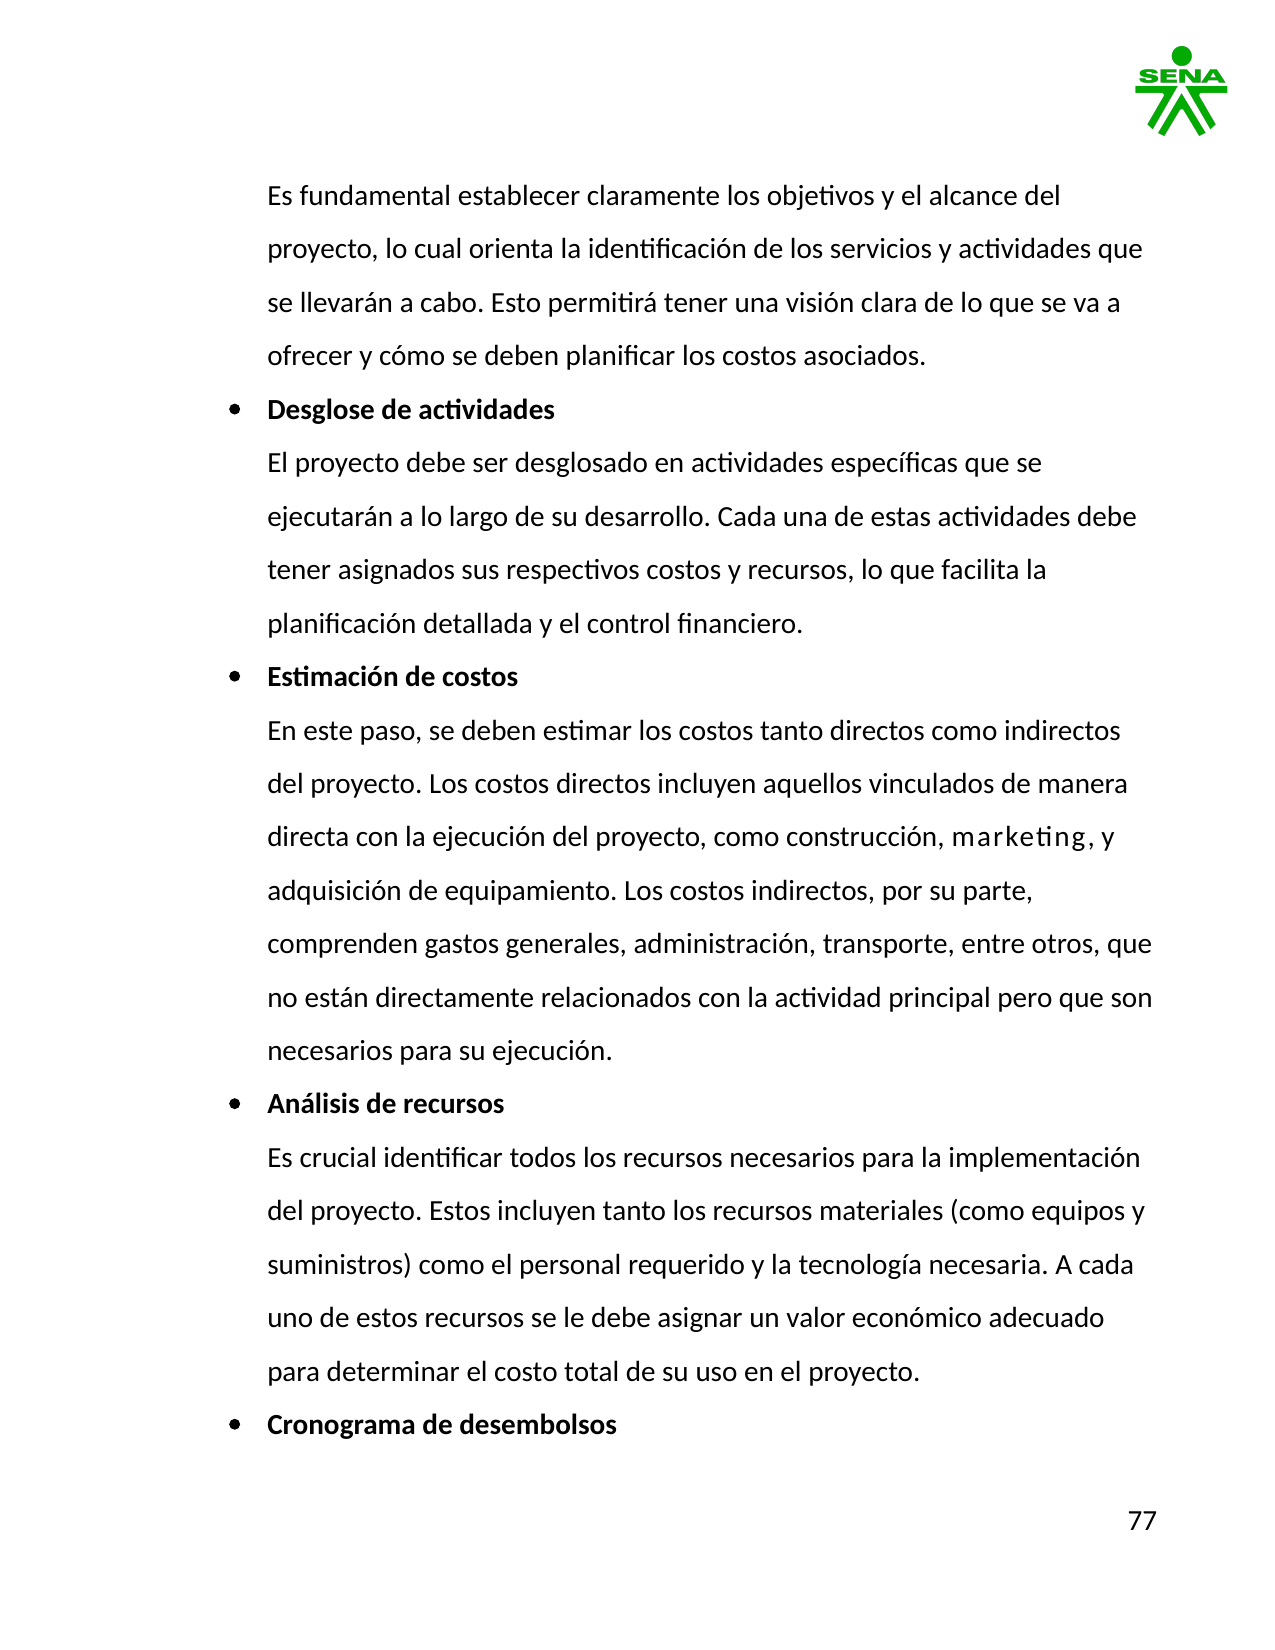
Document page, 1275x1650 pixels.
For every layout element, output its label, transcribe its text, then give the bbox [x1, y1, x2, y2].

list El proyecto debe ser desglosado en actividades específicas que se ejecutarán a lo largo de su desarrollo. Cada una de estas actividades debe tener asignados sus respectivos costos y recursos, lo que facilita la planificación detallada y el control financiero. [267, 444, 1157, 640]
list En este paso, se deben estimar los costos tanto directos como indirectos del proyecto. Los costos directos incluyen aquellos vinculados de manera directa con la ejecución del proyecto, como construcción, marketing, y adquisición de equipamiento. Los costos indirectos, por su parte, comprenden gastos generales, administración, transporte, entre otros, que no están directamente relacionados con la actividad principal pero que son necesarios para su ejecución. [267, 712, 1157, 1068]
list Cronograma de desembolsos [229, 1406, 1157, 1442]
list Análisis de recursos [229, 1086, 1157, 1121]
list Es fundamental establecer claramente los objetivos y el alcance del proyecto, lo cual orienta la identificación de los servicios y actividades que se llevarán a cabo. Esto permitirá tener una visión clara de lo que se va a ofrecer y cómo se deben planificar los costos asociados. [267, 177, 1157, 373]
list Es crucial identificar todos los recursos necesarios para la implementación del proyecto. Estos incluyen tanto los recursos materiales (como equipos y suministros) como el personal requerido y la tecnología necesaria. A cada uno de estos recursos se le debe asignar un valor económico adecuado para determinar el costo total de su uso en el proyecto. [267, 1139, 1157, 1388]
list Desglose de actividades [229, 391, 1157, 427]
picture [1135, 46, 1228, 136]
list Estimación de costos [229, 658, 1157, 694]
